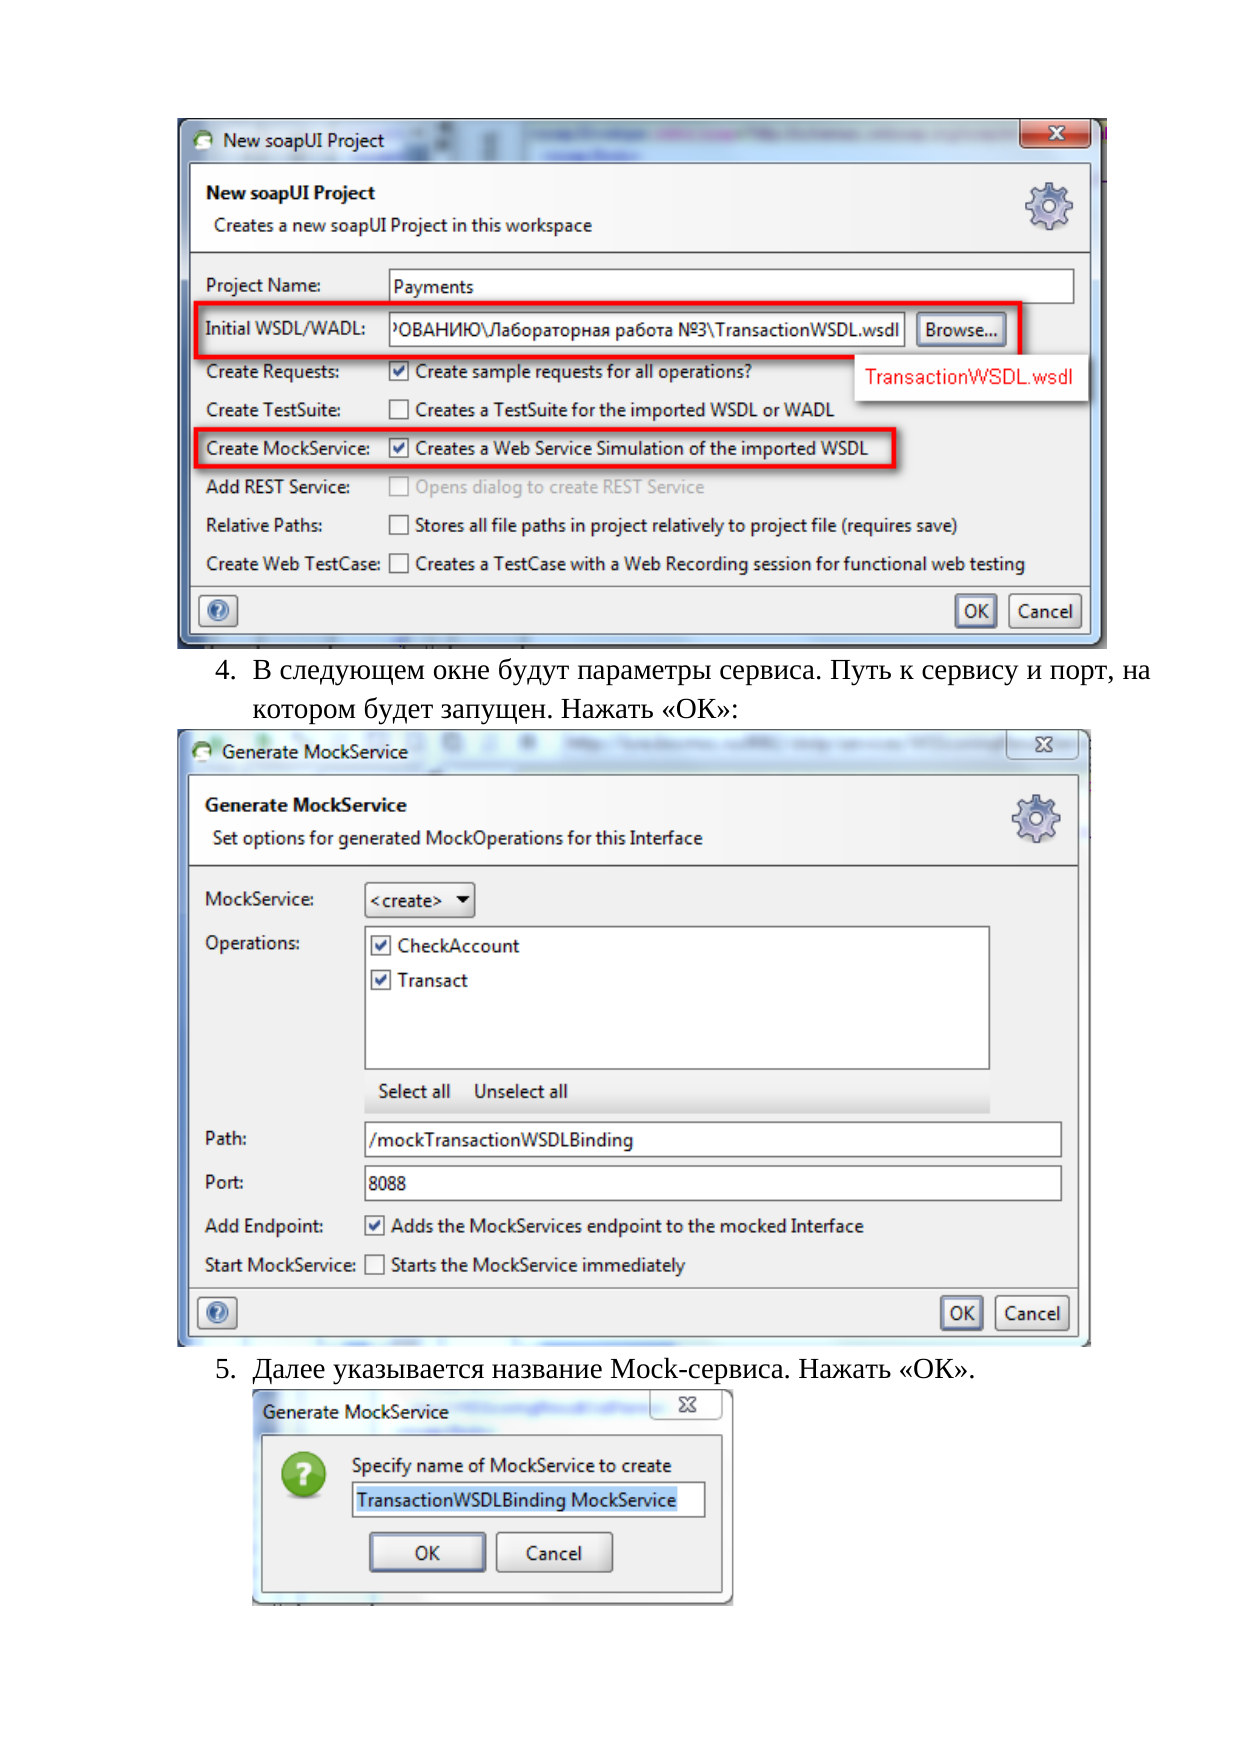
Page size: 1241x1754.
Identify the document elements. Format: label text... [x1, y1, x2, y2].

picture [177, 729, 1092, 1347]
list В следующем окне будут параметры сервиса. Путь к сервису и порт, на котором будет запущен. Нажать «ОК»: [215, 652, 1152, 724]
list Далее указывается название Mock-сервиса. Нажать «ОК». [215, 1351, 1152, 1384]
picture [252, 1389, 734, 1606]
picture [177, 118, 1107, 649]
